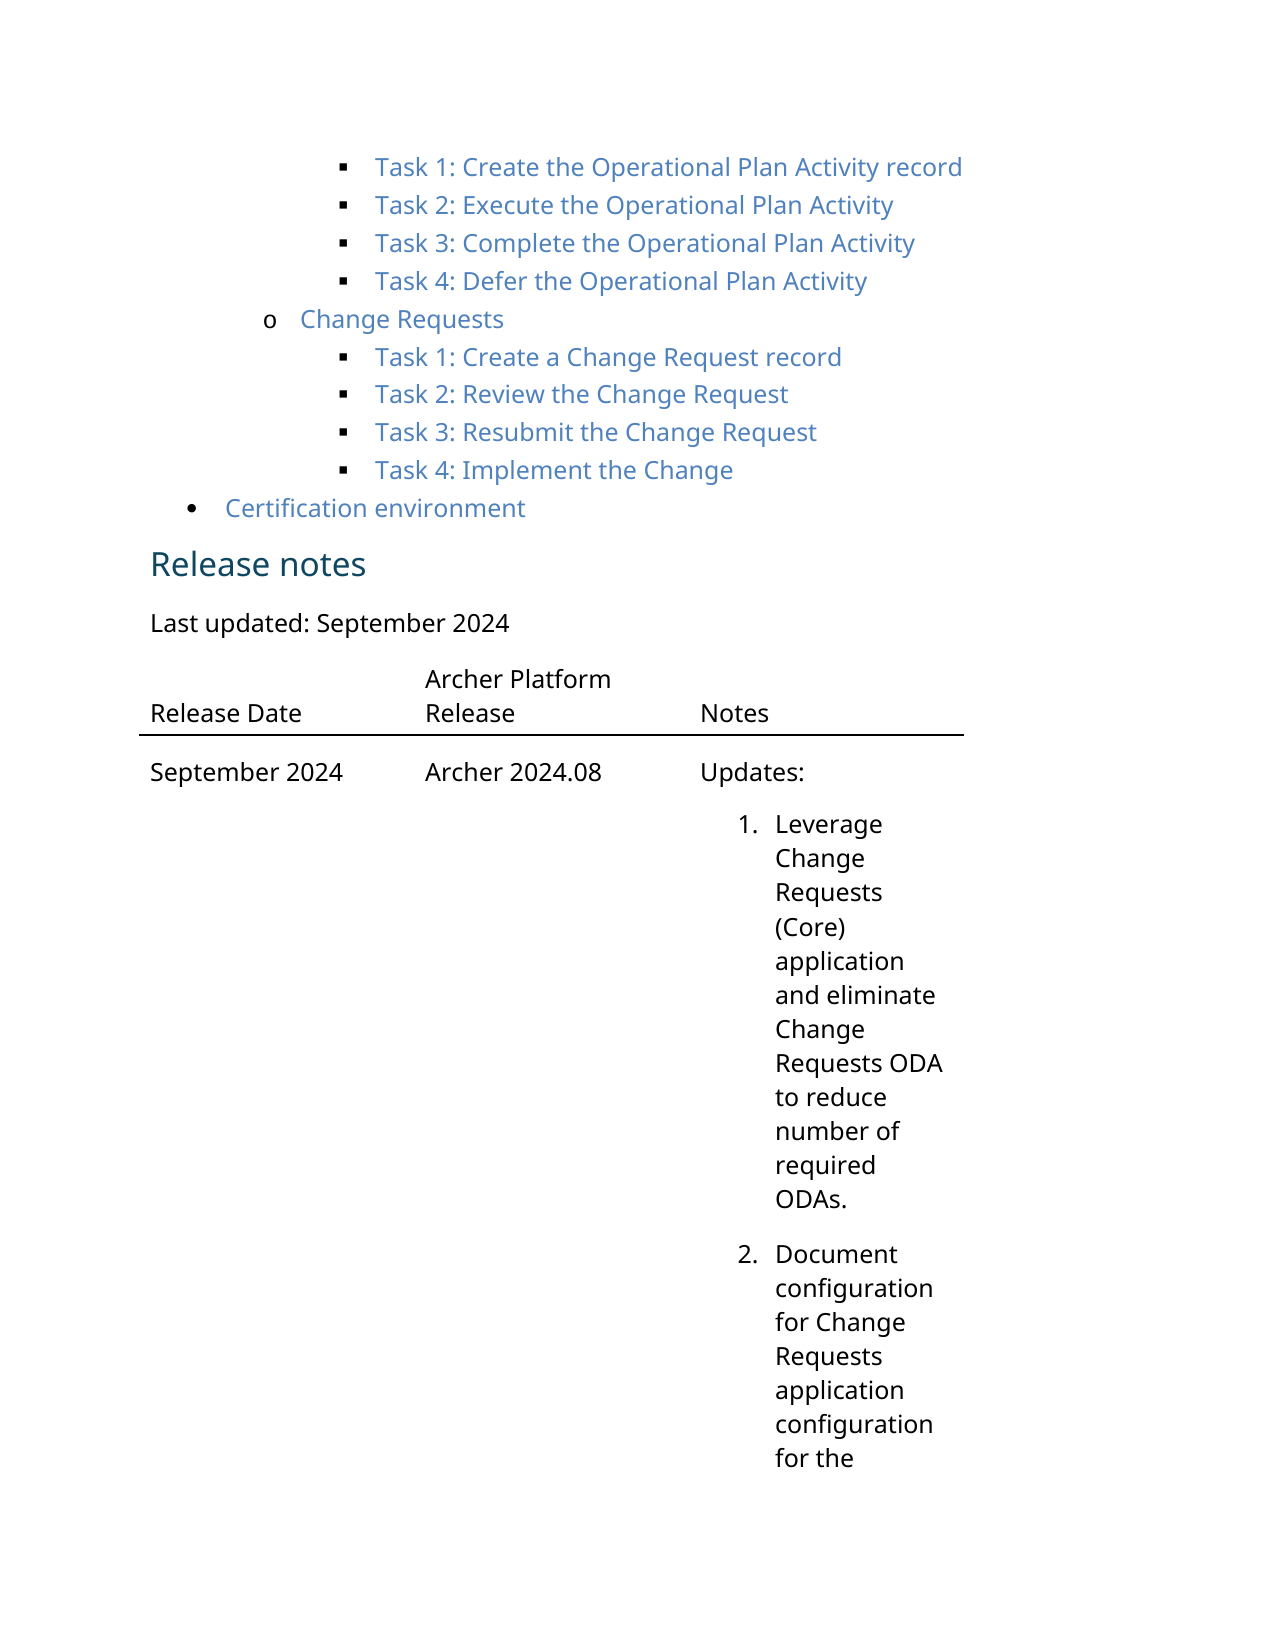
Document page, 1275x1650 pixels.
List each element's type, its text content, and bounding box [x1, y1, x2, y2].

list Change Requests [262, 301, 1125, 336]
subtitle Release notes [150, 541, 1125, 587]
list Task 3: Resubmit the Change Request [337, 415, 1125, 449]
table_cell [689, 736, 964, 1475]
list Task 4: Implement the Change [337, 453, 1125, 487]
table_header Release Date [139, 658, 414, 734]
list Task 1: Create the Operational Plan Activity record [337, 150, 1125, 184]
text Last updated: September 2024 [150, 605, 1125, 639]
table_cell September 2024 [139, 736, 414, 1475]
table_header Archer Platform Release [414, 658, 689, 734]
list Task 2: Execute the Operational Plan Activity [337, 188, 1125, 222]
list Task 3: Complete the Operational Plan Activity [337, 226, 1125, 260]
list Task 2: Review the Change Request [337, 377, 1125, 411]
list Certification environment [187, 491, 1125, 524]
list Task 4: Defer the Operational Plan Activity [337, 263, 1125, 297]
table_cell Archer 2024.08 [414, 736, 689, 1475]
table_header Notes [689, 658, 964, 734]
list Task 1: Create a Change Request record [337, 339, 1125, 373]
